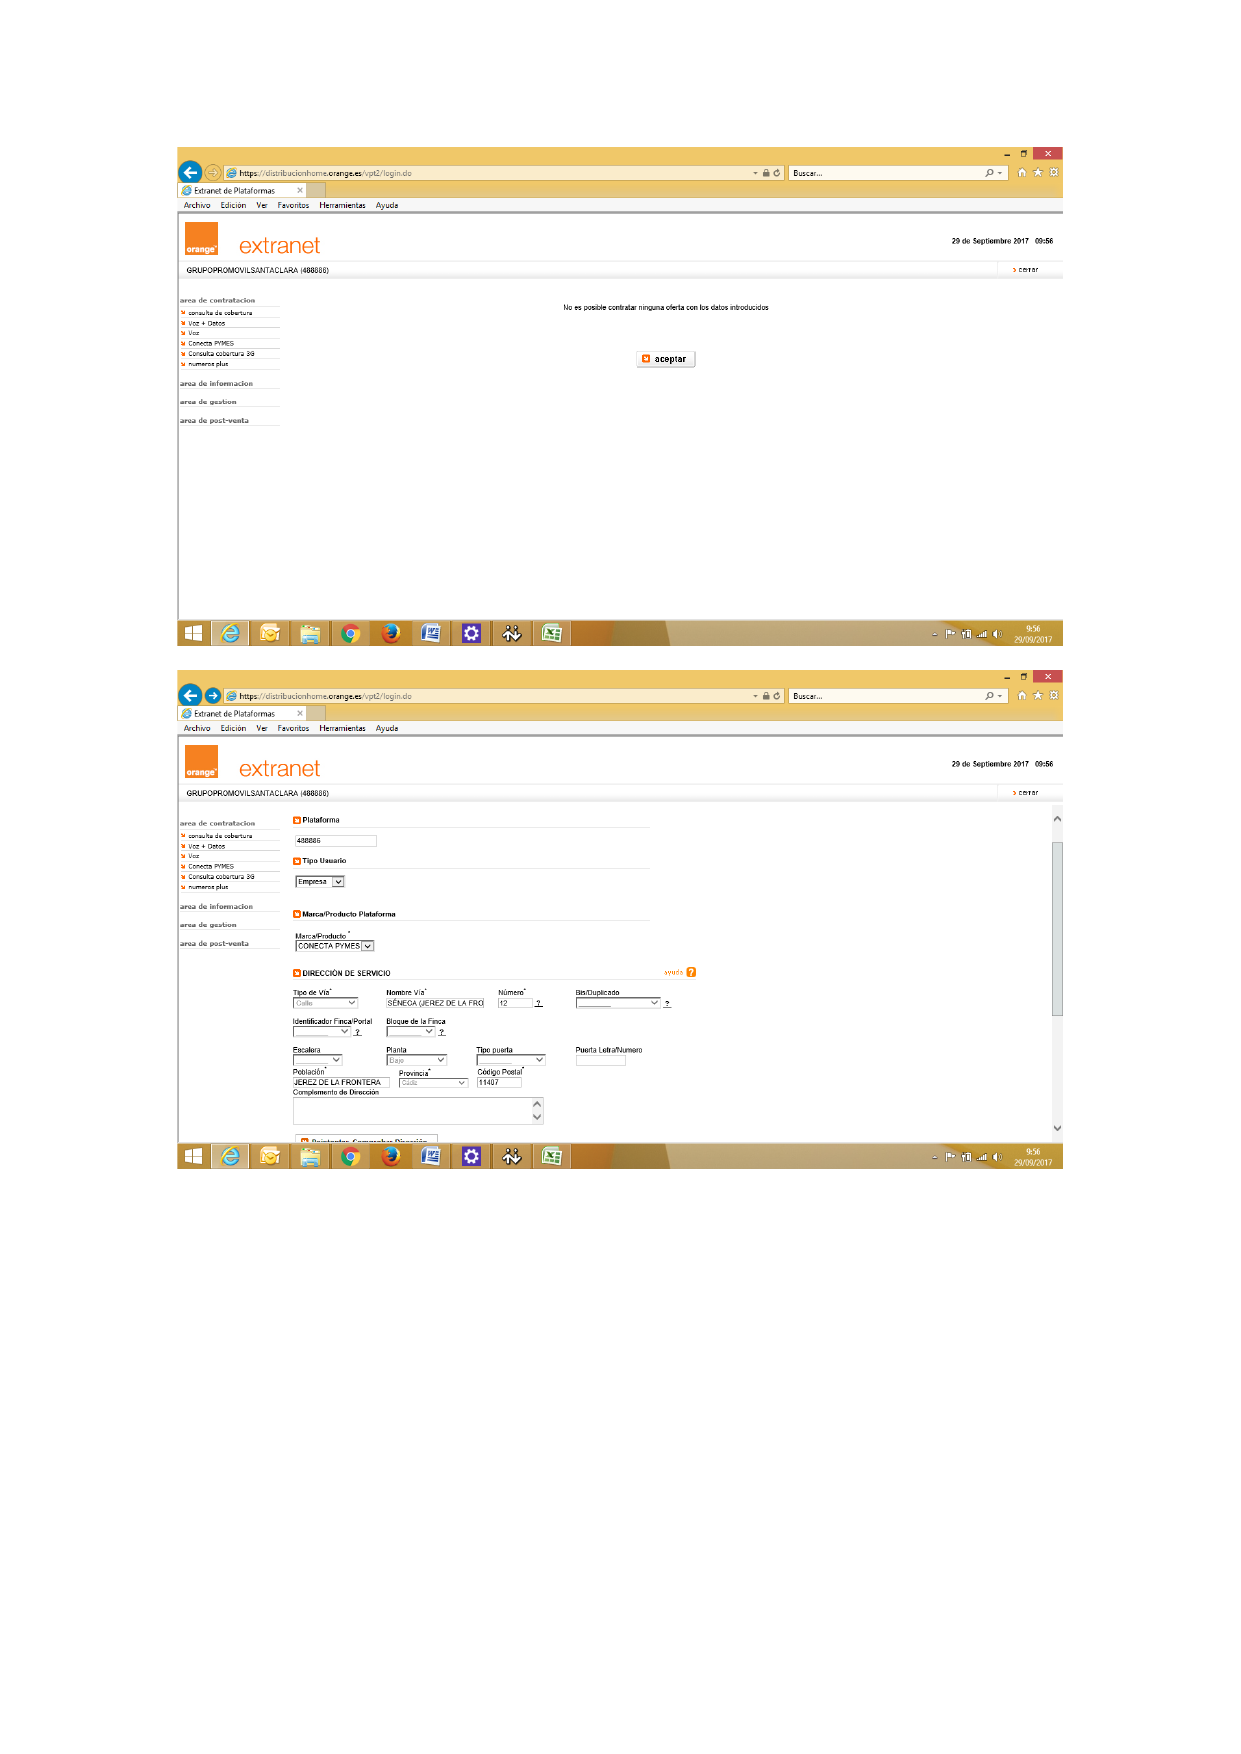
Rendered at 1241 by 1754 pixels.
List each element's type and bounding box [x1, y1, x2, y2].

picture [177, 147, 1063, 646]
picture [177, 670, 1063, 1169]
